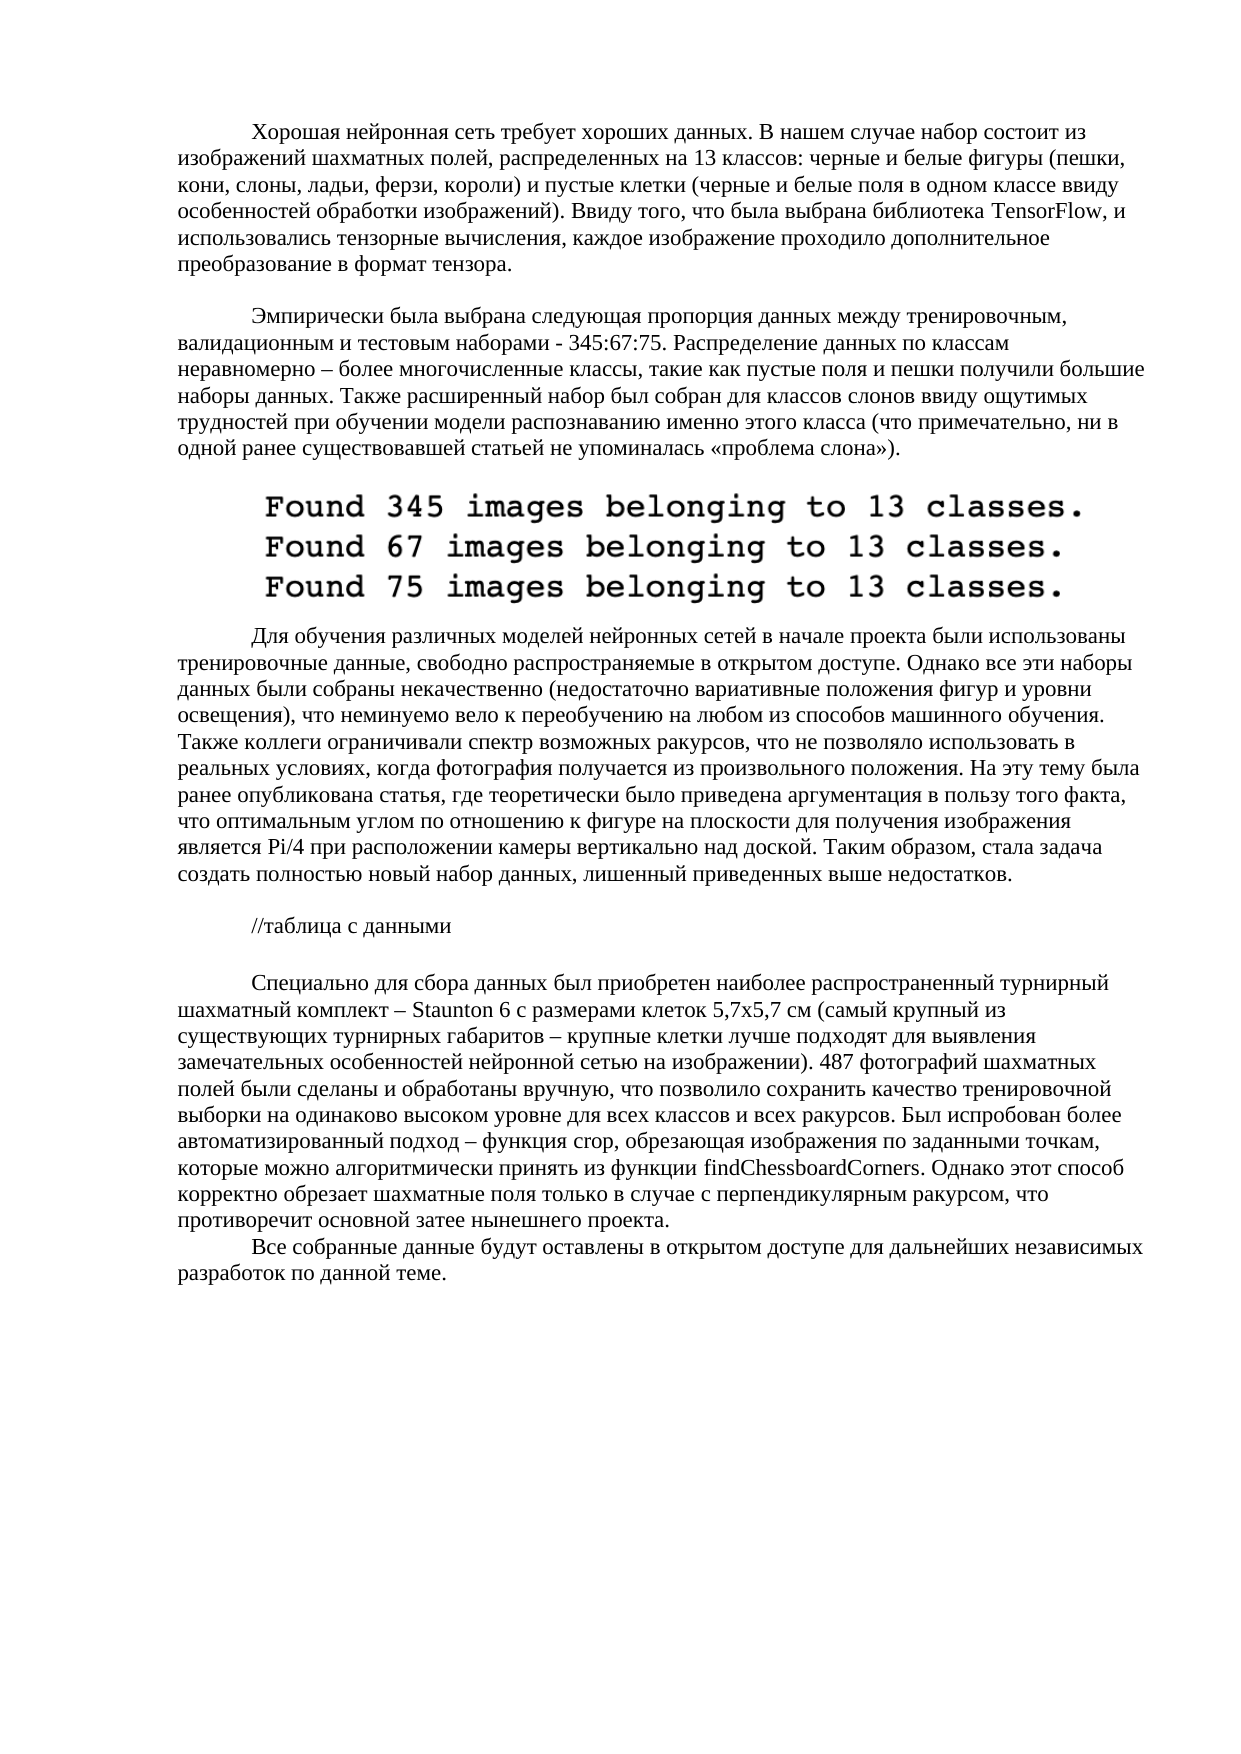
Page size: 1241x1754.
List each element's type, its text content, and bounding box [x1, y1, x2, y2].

text Специально для сбора данных был приобретен наиболее распространенный турнирный шахматный комплект – Staunton 6 с размерами клеток 5,7х5,7 см (самый крупный из существующих турнирных габаритов – крупные клетки лучше подходят для выявления замечательных особенностей нейронной сетью на изображении). 487 фотографий шахматных полей были сделаны и обработаны вручную, что позволило сохранить качество тренировочной выборки на одинаково высоком уровне для всех классов и всех ракурсов. Был испробован более автоматизированный подход – функция crop, обрезающая изображения по заданными точкам, которые можно алгоритмически принять из функции findChessboardCorners. Однако этот способ корректно обрезает шахматные поля только в случае с перпендикулярным ракурсом, что противоречит основной затее нынешнего проекта. [177, 969, 1152, 1233]
text Эмпирически была выбрана следующая пропорция данных между тренировочным, валидационным и тестовым наборами - 345:67:75. Распределение данных по классам неравномерно – более многочисленные классы, такие как пустые поля и пешки получили большие наборы данных. Также расширенный набор был собран для классов слонов ввиду ощутимых трудностей при обучении модели распознаванию именно этого класса (что примечательно, ни в одной ранее существовавшей статьей не упоминалась «проблема слона»). [177, 303, 1152, 461]
text Все собранные данные будут оставлены в открытом доступе для дальнейших независимых разработок по данной теме. [177, 1233, 1152, 1286]
text Хорошая нейронная сеть требует хороших данных. В нашем случае набор состоит из изображений шахматных полей, распределенных на 13 классов: черные и белые фигуры (пешки, кони, слоны, ладьи, ферзи, короли) и пустые клетки (черные и белые поля в одном классе ввиду особенностей обработки изображений). Ввиду того, что была выбрана библиотека TensorFlow, и использовались тензорные вычисления, каждое изображение проходило дополнительное преобразование в формат тензора. [177, 118, 1152, 276]
picture [251, 487, 1108, 623]
text //таблица с данными [177, 912, 1152, 939]
text Для обучения различных моделей нейронных сетей в начале проекта были использованы тренировочные данные, свободно распространяемые в открытом доступе. Однако все эти наборы данных были собраны некачественно (недостаточно вариативные положения фигур и уровни освещения), что неминуемо вело к переобучению на любом из способов машинного обучения. Также коллеги ограничивали спектр возможных ракурсов, что не позволяло использовать в реальных условиях, когда фотография получается из произвольного положения. На эту тему была ранее опубликована статья, где теоретически было приведена аргументация в пользу того факта, что оптимальным углом по отношению к фигуре на плоскости для получения изображения является Pi/4 при расположении камеры вертикально над доской. Таким образом, стала задача создать полностью новый набор данных, лишенный приведенных выше недостатков. [177, 622, 1152, 886]
